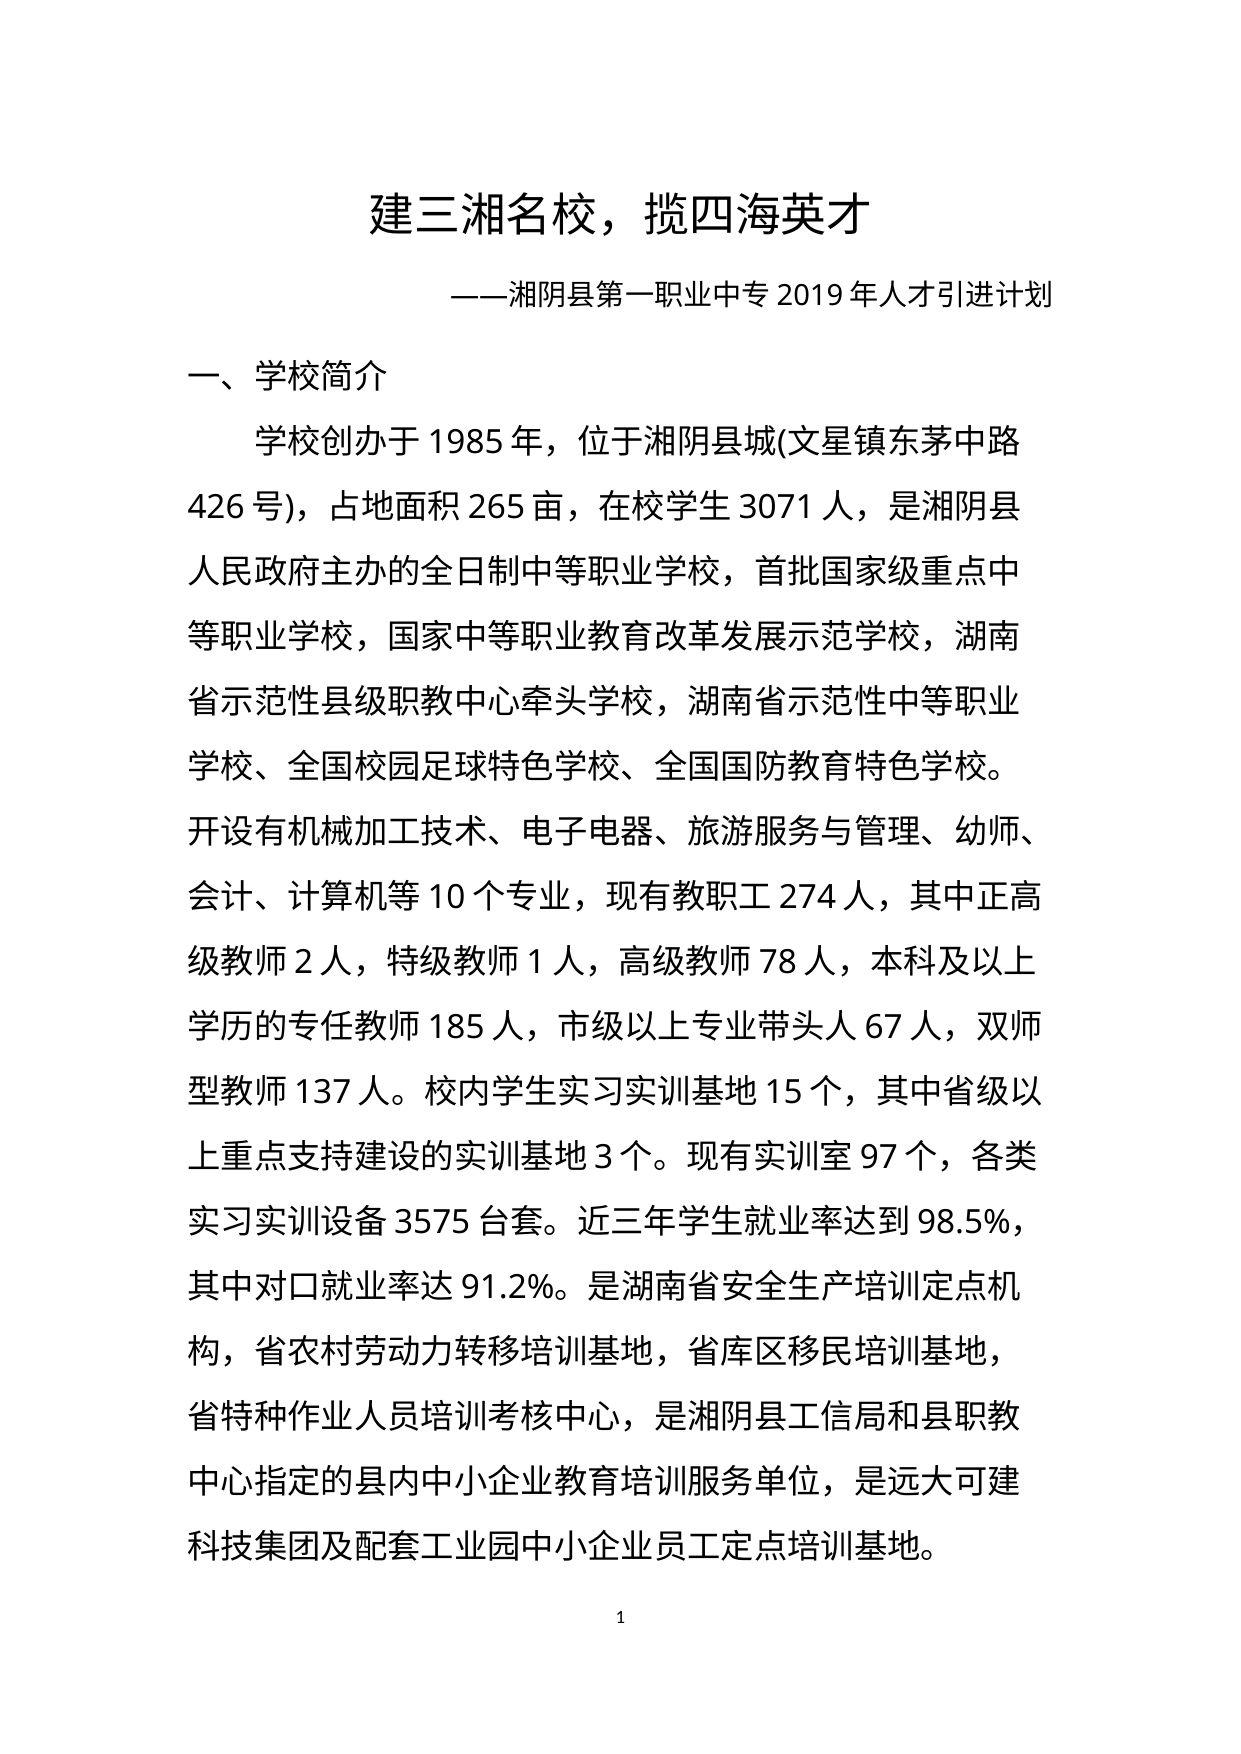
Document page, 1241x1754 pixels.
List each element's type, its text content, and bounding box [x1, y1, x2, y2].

text 学校创办于1985年，位于湘阴县城(文星镇东茅中路426号)，占地面积265亩，在校学生3071人，是湘阴县人民政府主办的全日制中等职业学校，首批国家级重点中等职业学校，国家中等职业教育改革发展示范学校，湖南省示范性县级职教中心牵头学校，湖南省示范性中等职业学校、全国校园足球特色学校、全国国防教育特色学校。开设有机械加工技术、电子电器、旅游服务与管理、幼师、会计、计算机等10个专业，现有教职工274人，其中正高级教师2人，特级教师1人，高级教师78人，本科及以上学历的专任教师185人，市级以上专业带头人67人，双师型教师137人。校内学生实习实训基地15个，其中省级以上重点支持建设的实训基地3个。现有实训室97个，各类实习实训设备3575台套。近三年学生就业率达到98.5%，其中对口就业率达91.2%。是湖南省安全生产培训定点机构，省农村劳动力转移培训基地，省库区移民培训基地，省特种作业人员培训考核中心，是湘阴县工信局和县职教中心指定的县内中小企业教育培训服务单位，是远大可建科技集团及配套工业园中小企业员工定点培训基地。 [187, 406, 1053, 1576]
text ——湘阴县第一职业中专2019年人才引进计划 [187, 260, 1053, 325]
text 一、学校简介 [187, 341, 1053, 406]
text 建三湘名校，揽四海英才 [187, 162, 1053, 260]
